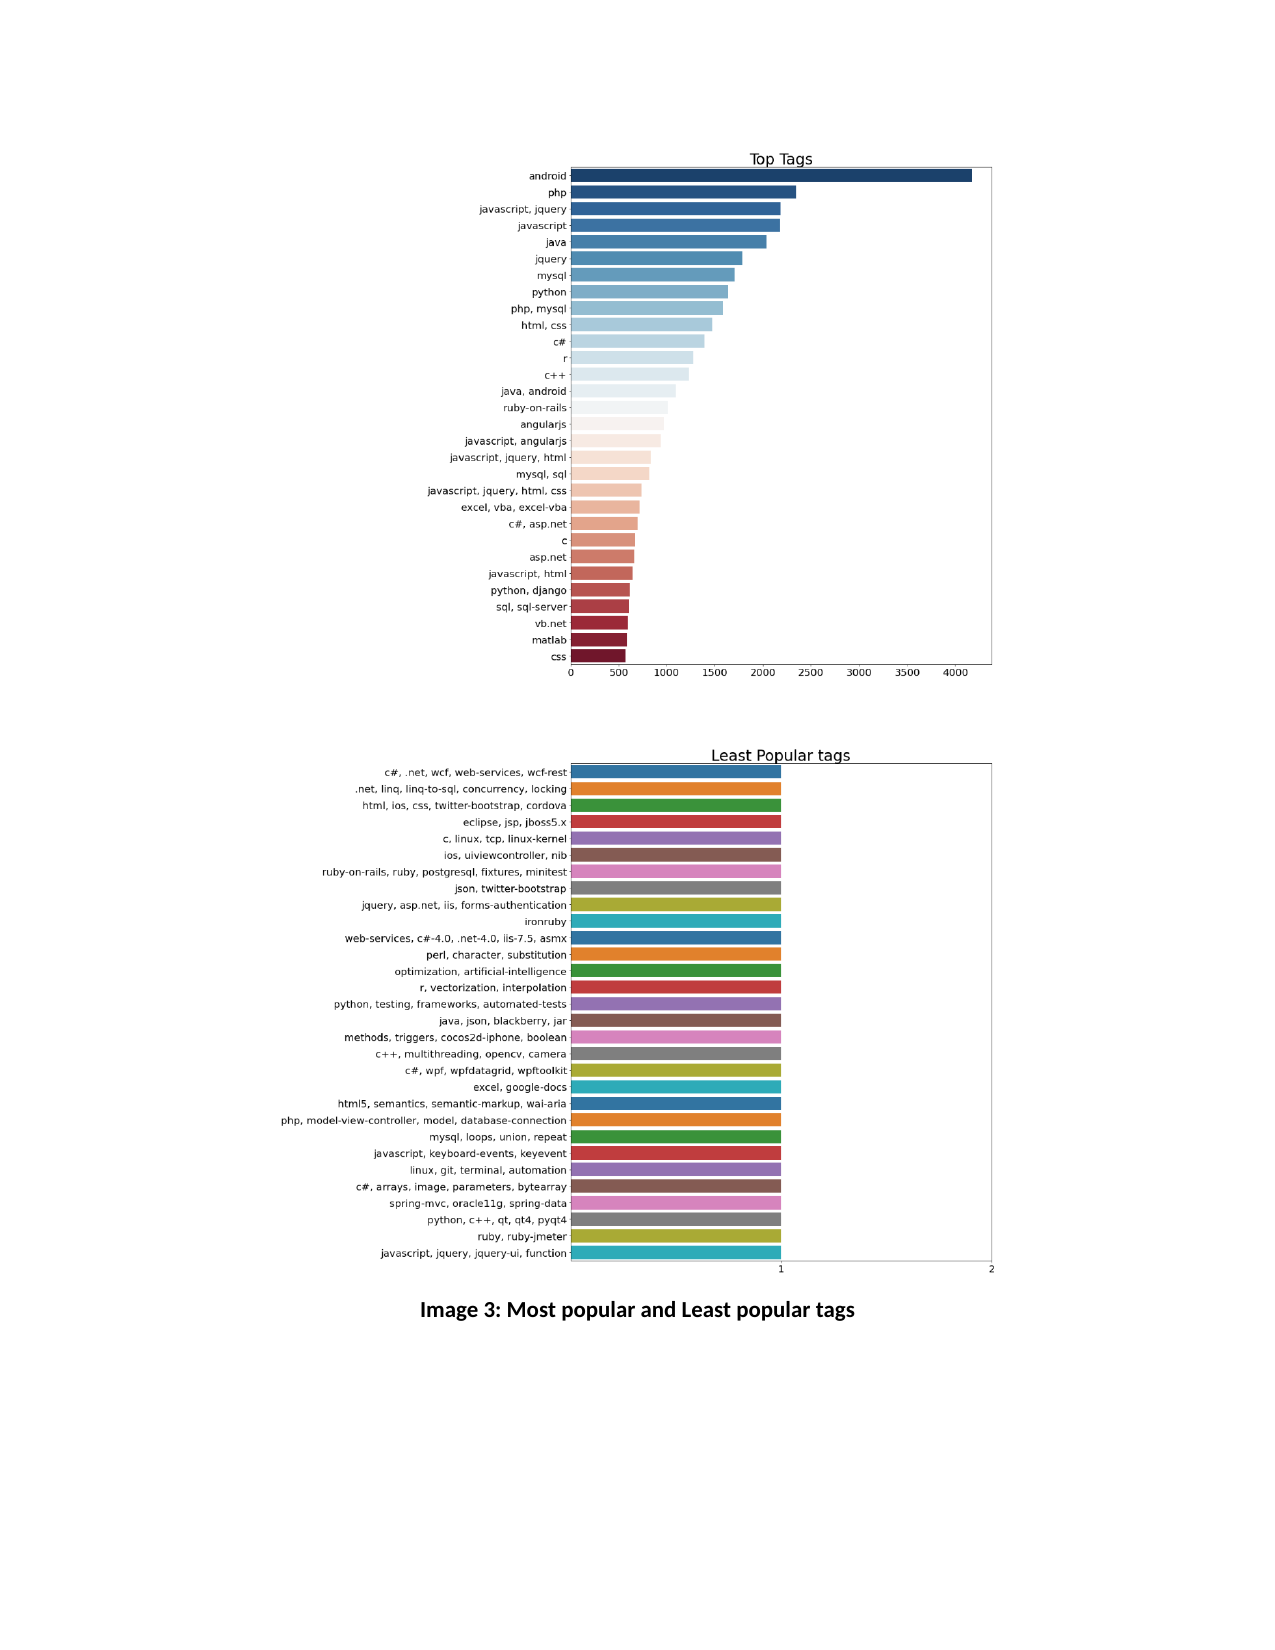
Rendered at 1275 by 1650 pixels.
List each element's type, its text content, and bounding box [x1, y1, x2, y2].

text Image 3: Most popular and Least popular tags [150, 1296, 1125, 1323]
picture [277, 150, 998, 1277]
